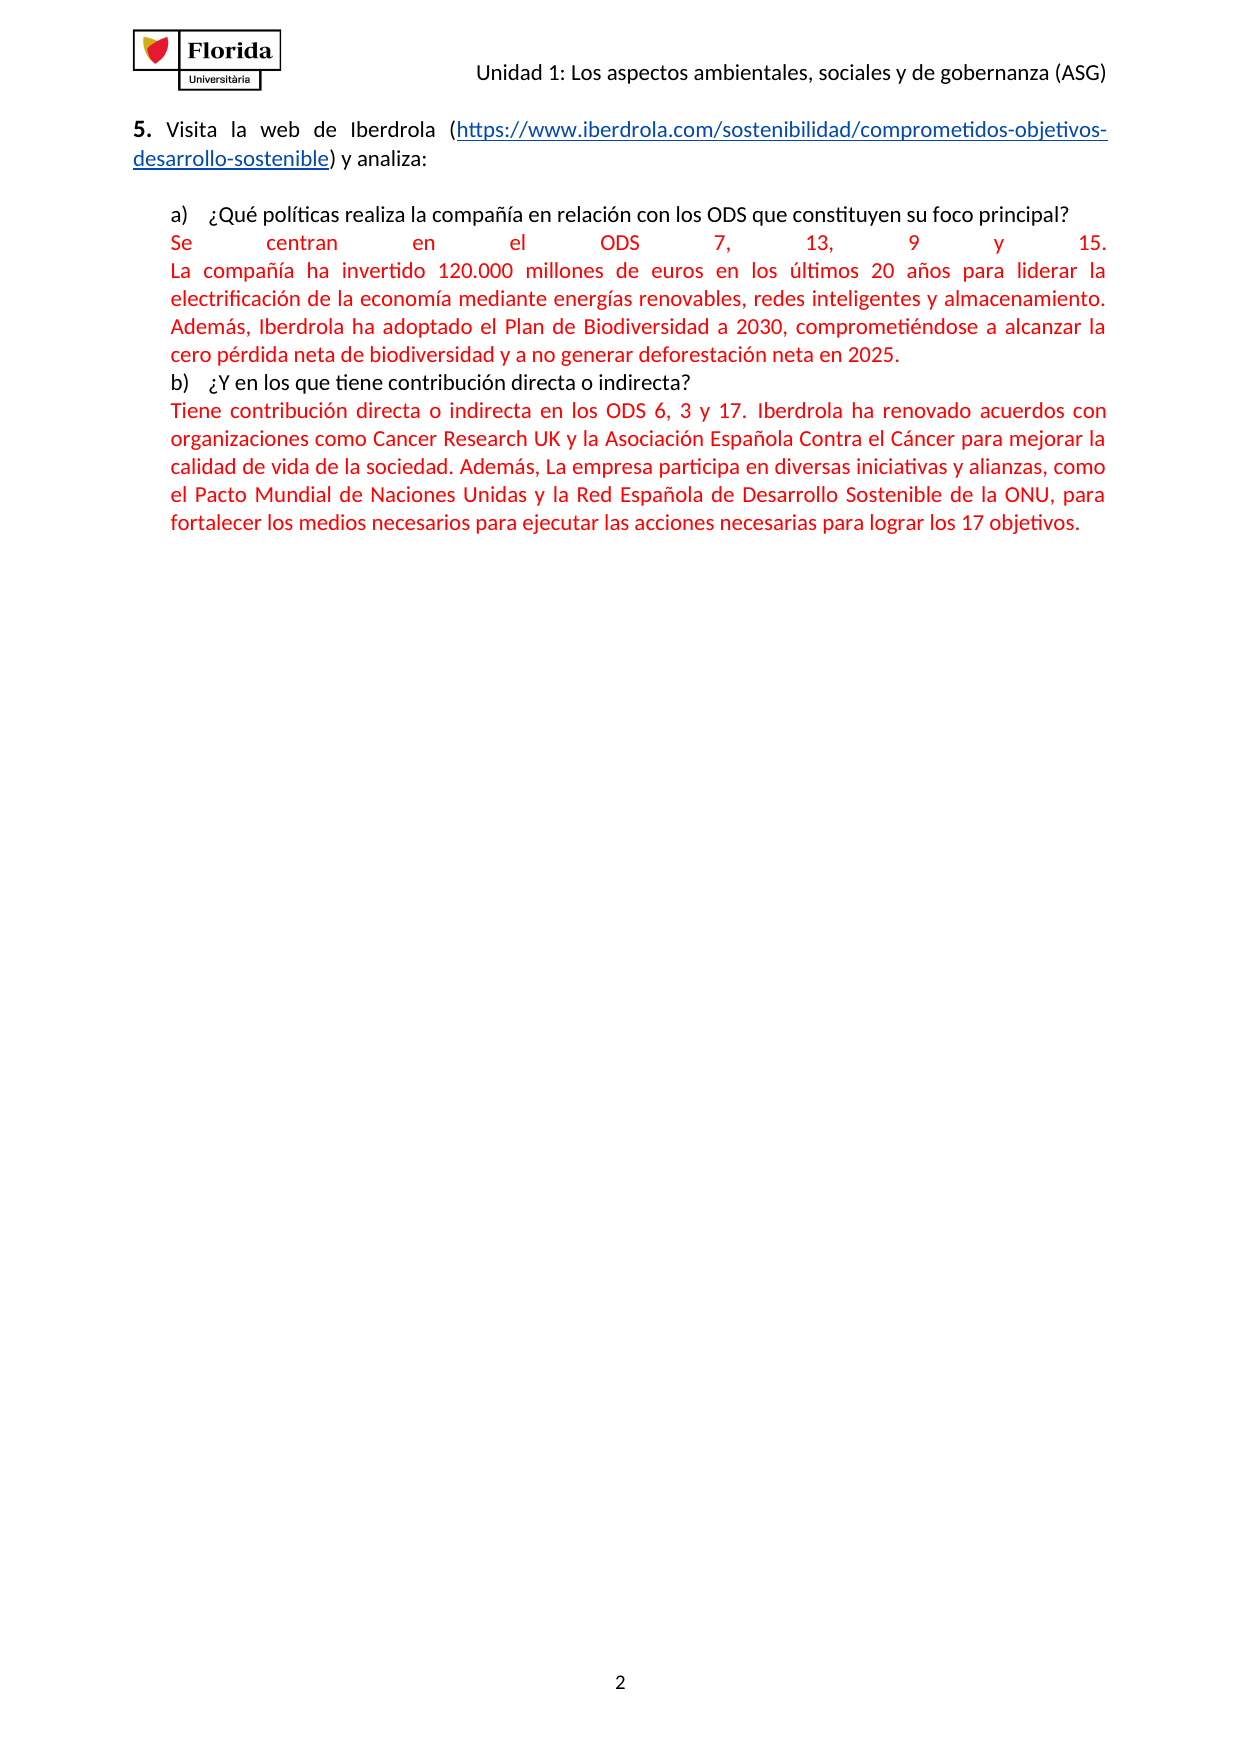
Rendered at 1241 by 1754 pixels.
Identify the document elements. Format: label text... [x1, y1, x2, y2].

text Tiene contribución directa o indirecta en los ODS 6, 3 y 17. Iberdrola ha renovado acuerdos con organizaciones como Cancer Research UK y la Asociación Española Contra el Cáncer para mejorar la calidad de vida de la sociedad. Además, La empresa participa en diversas iniciativas y alianzas, como el Pacto Mundial de Naciones Unidas y la Red Española de Desarrollo Sostenible de la ONU, para fortalecer los medios necesarios para ejecutar las acciones necesarias para lograr los 17 objetivos. [170, 396, 1107, 536]
text 5. Visita la web de Iberdrola (https://www.iberdrola.com/sostenibilidad/comprometidos-objetivos-desarrollo-sostenible) y analiza: [133, 114, 1107, 172]
text Se centran en el ODS 7, 13, 9 y 15. La compañía ha invertido 120.000 millones de euros en los últimos 20 años para liderar la electrificación de la economía mediante energías renovables, redes inteligentes y almacenamiento. Además, Iberdrola ha adoptado el Plan de Biodiversidad a 2030, comprometiéndose a alcanzar la cero pérdida neta de biodiversidad y a no generar deforestación neta en 2025. [170, 228, 1107, 368]
picture [132, 29, 282, 91]
list ¿Y en los que tiene contribución directa o indirecta? [170, 368, 1107, 396]
list ¿Qué políticas realiza la compañía en relación con los ODS que constituyen su foco principal? [170, 200, 1107, 228]
